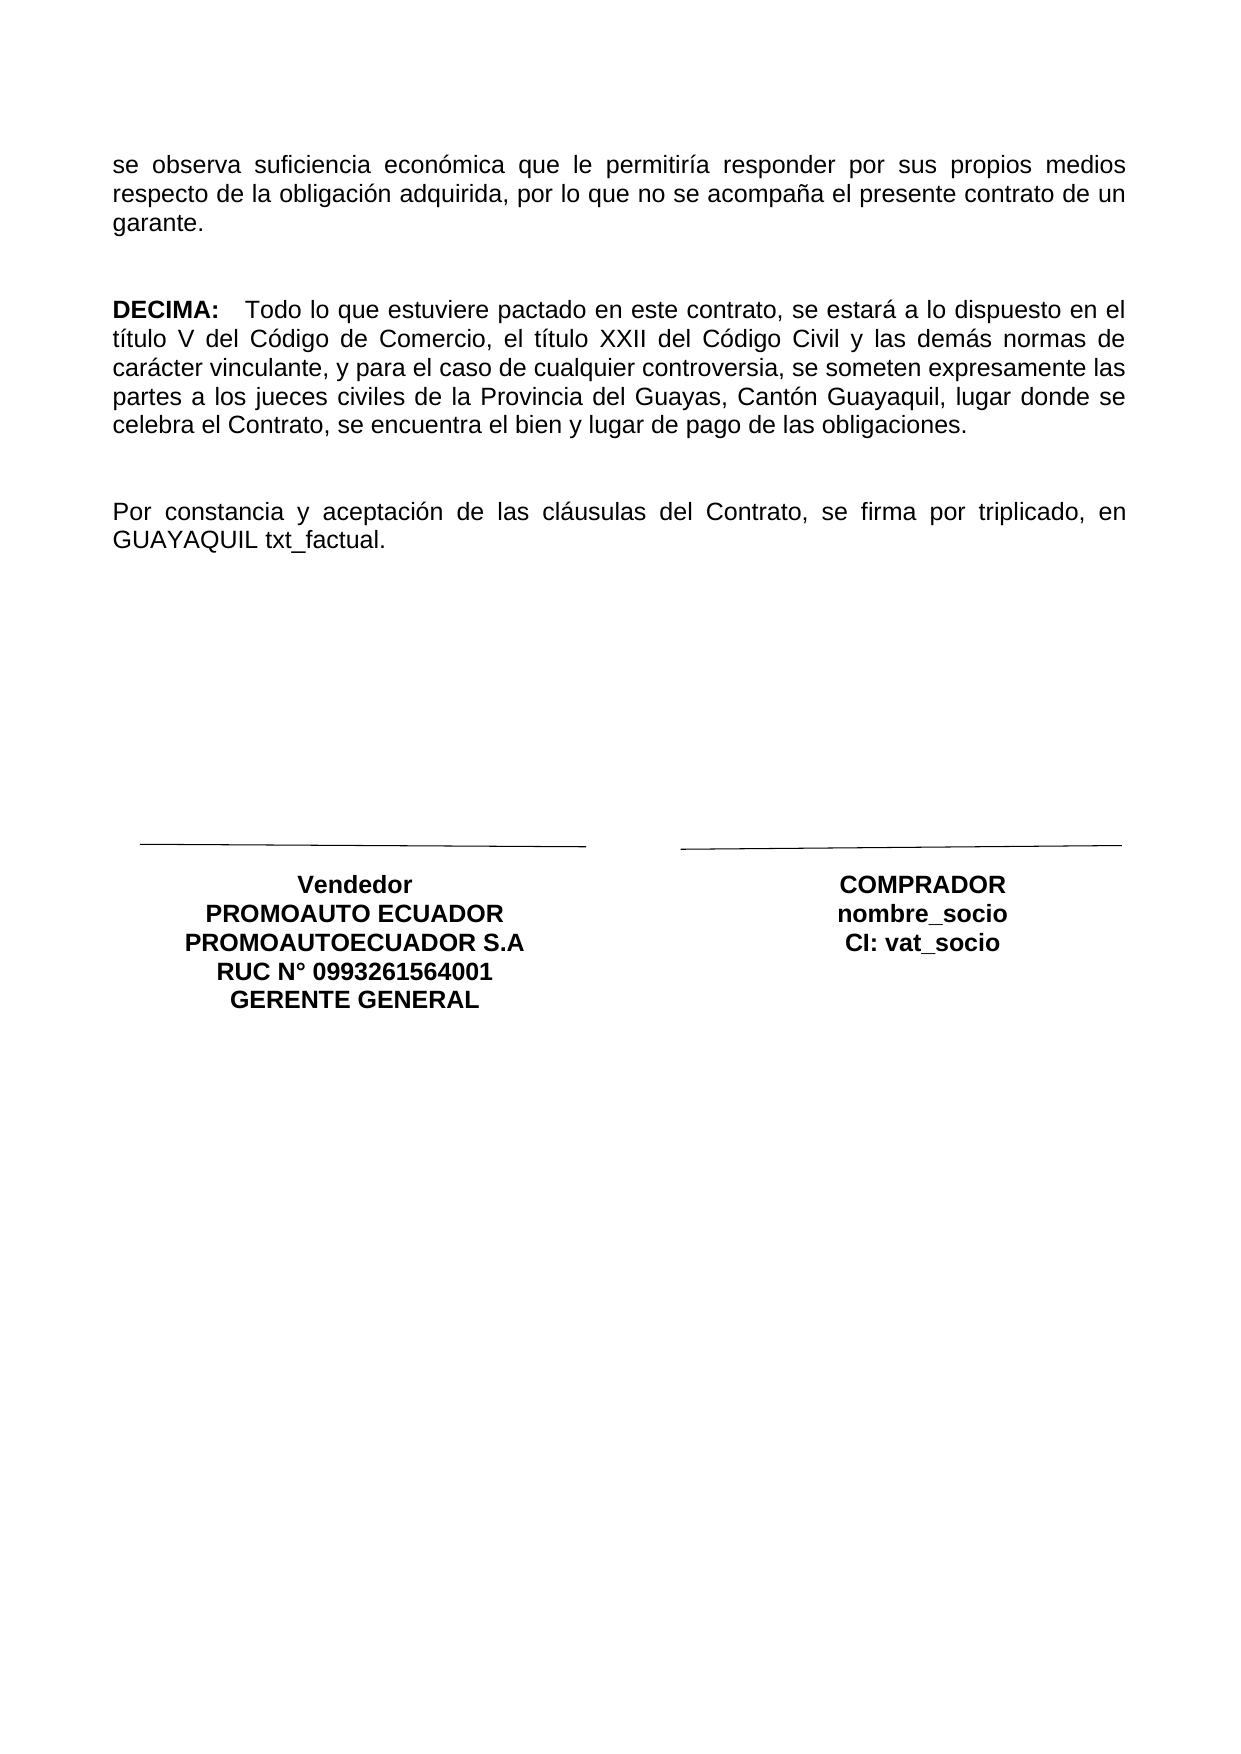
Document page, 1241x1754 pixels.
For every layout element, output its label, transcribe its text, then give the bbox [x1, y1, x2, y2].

text DECIMA: Todo lo que estuviere pactado en este contrato, se estará a lo dispuesto en el título V del Código de Comercio, el título XXII del Código Civil y las demás normas de carácter vinculante, y para el caso de cualquier controversia, se someten expresamente las partes a los jueces civiles de la Provincia del Guayas, Cantón Guayaquil, lugar donde se celebra el Contrato, se encuentra el bien y lugar de pago de las obligaciones. [112, 296, 1128, 439]
table_header COMPRADOR nombre_socio CI: vat_socio [657, 871, 1188, 1014]
table_header Vendedor PROMOAUTO ECUADOR PROMOAUTOECUADOR S.A RUC N° 0993261564001 GERENTE GENERAL [53, 871, 657, 1014]
text Por constancia y aceptación de las cláusulas del Contrato, se firma por triplicado, en GUAYAQUIL txt_factual. [112, 497, 1128, 554]
text se observa suficiencia económica que le permitiría responder por sus propios medios respecto de la obligación adquirida, por lo que no se acompaña el presente contrato de un garante. [112, 150, 1128, 236]
